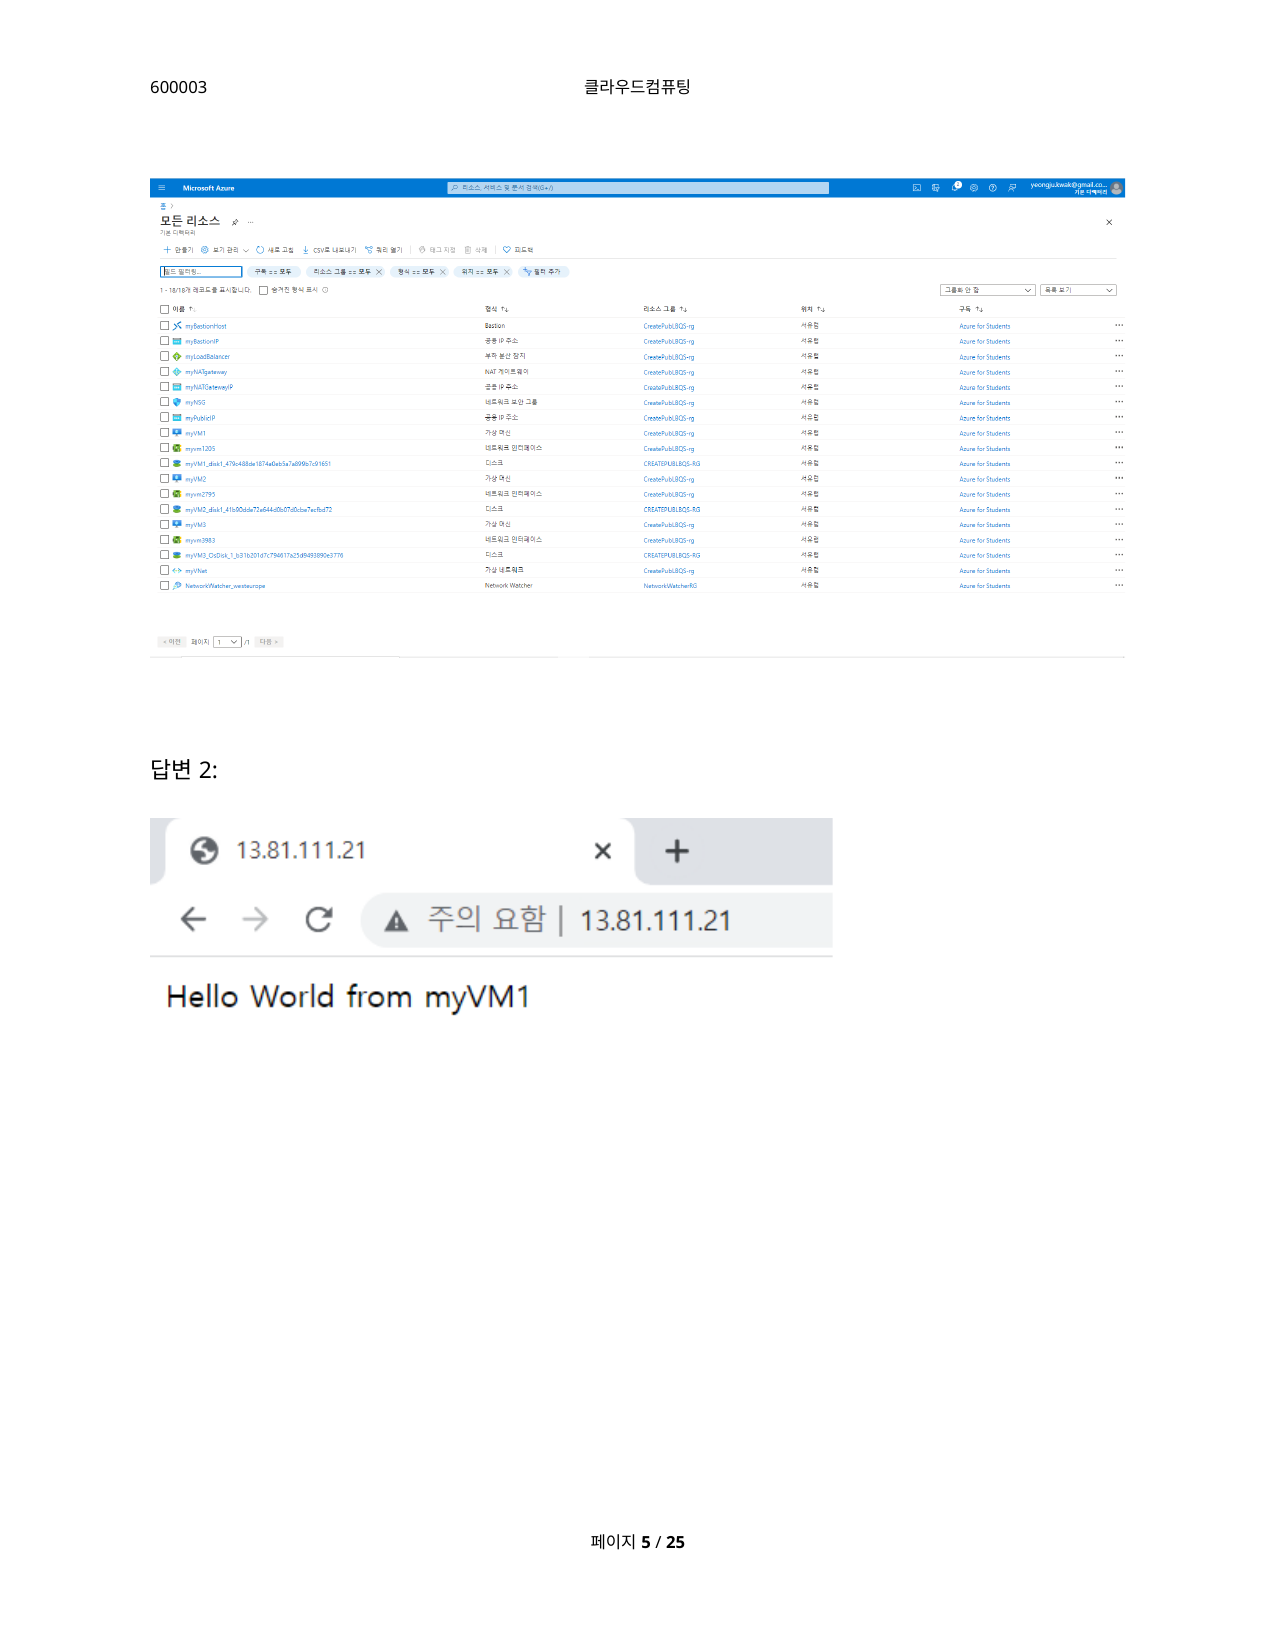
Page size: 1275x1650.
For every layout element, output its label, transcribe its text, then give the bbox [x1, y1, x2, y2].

picture [150, 818, 833, 1142]
picture [150, 177, 1125, 658]
text 답변 2: [150, 752, 1125, 785]
